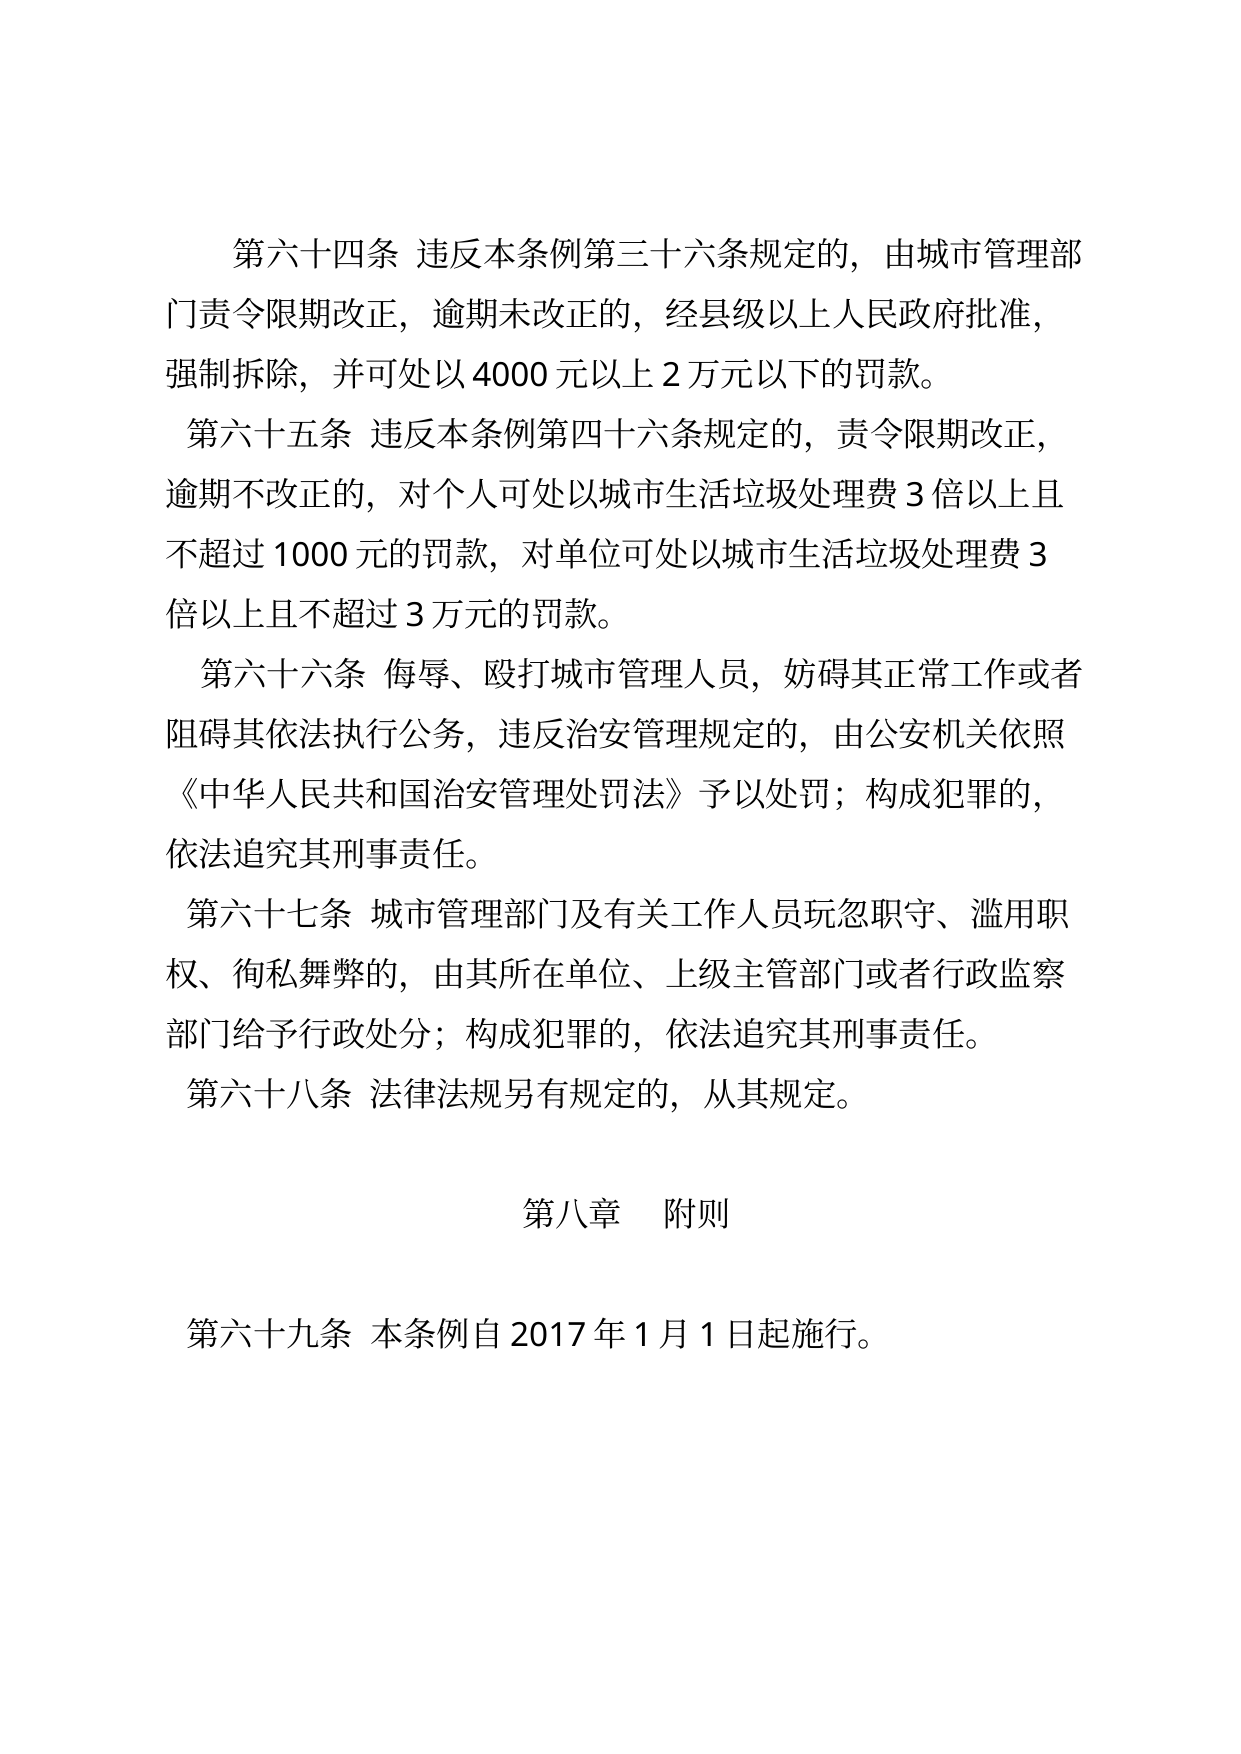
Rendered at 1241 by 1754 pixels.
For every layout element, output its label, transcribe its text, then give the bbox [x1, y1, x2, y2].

text 第六十八条 法律法规另有规定的，从其规定。 [165, 1058, 1087, 1178]
text 第六十七条 城市管理部门及有关工作人员玩忽职守、滥用职权、徇私舞弊的，由其所在单位、上级主管部门或者行政监察部门给予行政处分；构成犯罪的，依法追究其刑事责任。 [165, 878, 1087, 1058]
text 第六十四条 违反本条例第三十六条规定的，由城市管理部门责令限期改正，逾期未改正的，经县级以上人民政府批准，强制拆除，并可处以4000元以上2万元以下的罚款。 [165, 218, 1087, 398]
list 附则 [165, 1178, 1087, 1238]
text 第六十五条 违反本条例第四十六条规定的，责令限期改正，逾期不改正的，对个人可处以城市生活垃圾处理费3倍以上且不超过1000元的罚款，对单位可处以城市生活垃圾处理费3倍以上且不超过3万元的罚款。 第六十六条 侮辱、殴打城市管理人员，妨碍其正常工作或者阻碍其依法执行公务，违反治安管理规定的，由公安机关依照《中华人民共和国治安管理处罚法》予以处罚；构成犯罪的，依法追究其刑事责任。 [165, 398, 1087, 878]
text 第六十九条 本条例自2017年1月1日起施行。 [165, 1298, 1087, 1358]
